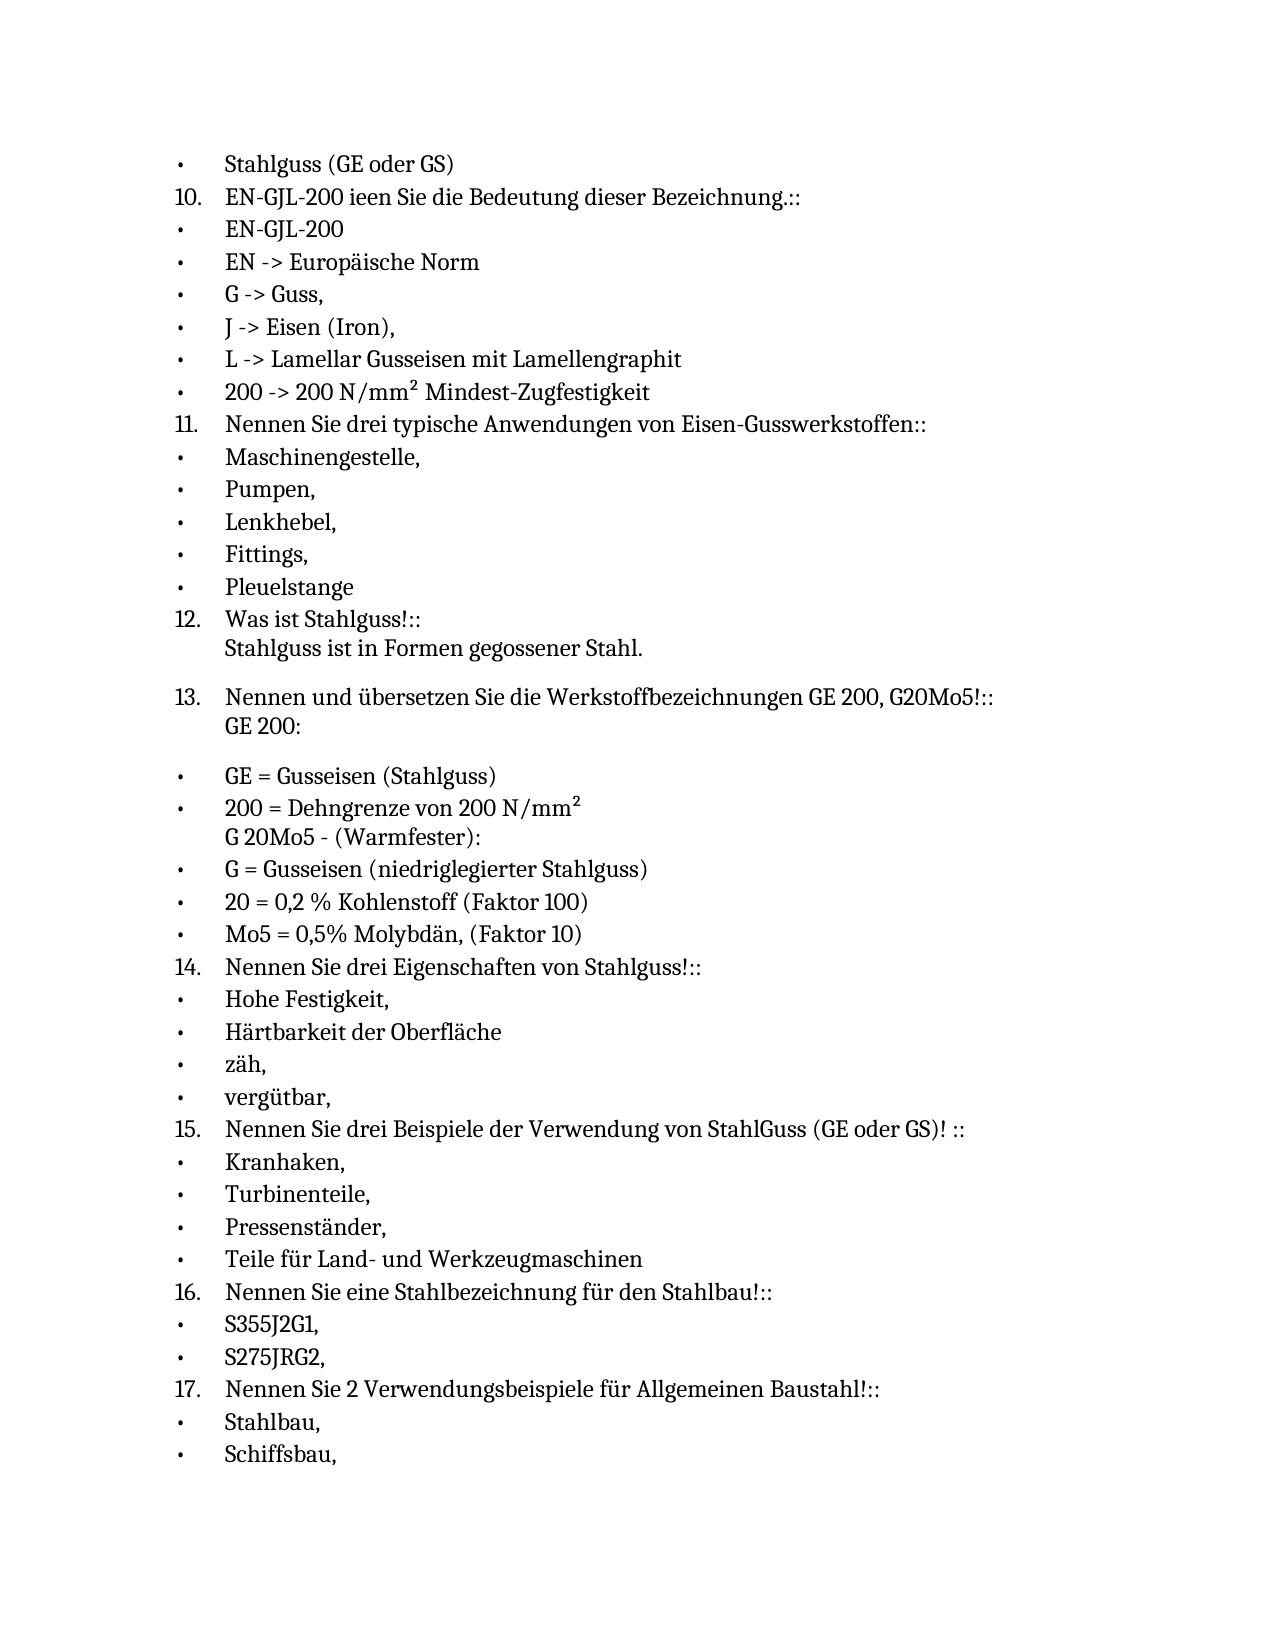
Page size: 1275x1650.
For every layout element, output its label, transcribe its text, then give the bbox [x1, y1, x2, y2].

list Pleuelstange [175, 572, 1125, 601]
list Nennen Sie eine Stahlbezeichnung für den Stahlbau!:: [175, 1278, 1125, 1307]
list zäh, [175, 1050, 1125, 1079]
list GE = Gusseisen (Stahlguss) [175, 762, 1125, 790]
list Stahlbau, [175, 1408, 1125, 1437]
list Kranhaken, [175, 1148, 1125, 1177]
list Nennen Sie drei typische Anwendungen von Eisen-Gusswerkstoffen:: [175, 410, 1125, 439]
list Nennen Sie drei Eigenschaften von Stahlguss!:: [175, 953, 1125, 982]
list Maschinengestelle, [175, 442, 1125, 471]
list Was ist Stahlguss!:: Stahlguss ist in Formen gegossener Stahl. [175, 605, 1125, 662]
list EN -> Europäische Norm [175, 247, 1125, 276]
list Nennen Sie drei Beispiele der Verwendung von StahlGuss (GE oder GS)! :: [175, 1115, 1125, 1144]
list Fittings, [175, 540, 1125, 569]
list Mo5 = 0,5% Molybdän, (Faktor 10) [175, 920, 1125, 949]
list 200 = Dehngrenze von 200 N/mm² G 20Mo5 - (Warmfester): [175, 794, 1125, 852]
list S355J2G1, [175, 1310, 1125, 1339]
list vergütbar, [175, 1083, 1125, 1112]
list Hohe Festigkeit, [175, 985, 1125, 1014]
list S275JRG2, [175, 1343, 1125, 1372]
list Pumpen, [175, 475, 1125, 504]
list Turbinenteile, [175, 1180, 1125, 1209]
list Schiffsbau, [175, 1440, 1125, 1469]
list 200 -> 200 N/mm² Mindest-Zugfestigkeit [175, 377, 1125, 406]
list Härtbarkeit der Oberfläche [175, 1018, 1125, 1047]
list Teile für Land- und Werkzeugmaschinen [175, 1245, 1125, 1274]
list G = Gusseisen (niedriglegierter Stahlguss) [175, 855, 1125, 884]
list EN-GJL-200 ieen Sie die Bedeutung dieser Bezeichnung.:: [175, 182, 1125, 211]
list Pressenständer, [175, 1213, 1125, 1242]
list Lenkhebel, [175, 507, 1125, 536]
list G -> Guss, [175, 280, 1125, 309]
list J -> Eisen (Iron), [175, 312, 1125, 341]
list 20 = 0,2 % Kohlenstoff (Faktor 100) [175, 888, 1125, 917]
list Nennen Sie 2 Verwendungsbeispiele für Allgemeinen Baustahl!:: [175, 1375, 1125, 1404]
list EN-GJL-200 [175, 215, 1125, 244]
list Stahlguss (GE oder GS) [175, 150, 1125, 179]
list Nennen und übersetzen Sie die Werkstoffbezeichnungen GE 200, G20Mo5!:: GE 200: [175, 683, 1125, 741]
list L -> Lamellar Gusseisen mit Lamellengraphit [175, 345, 1125, 374]
